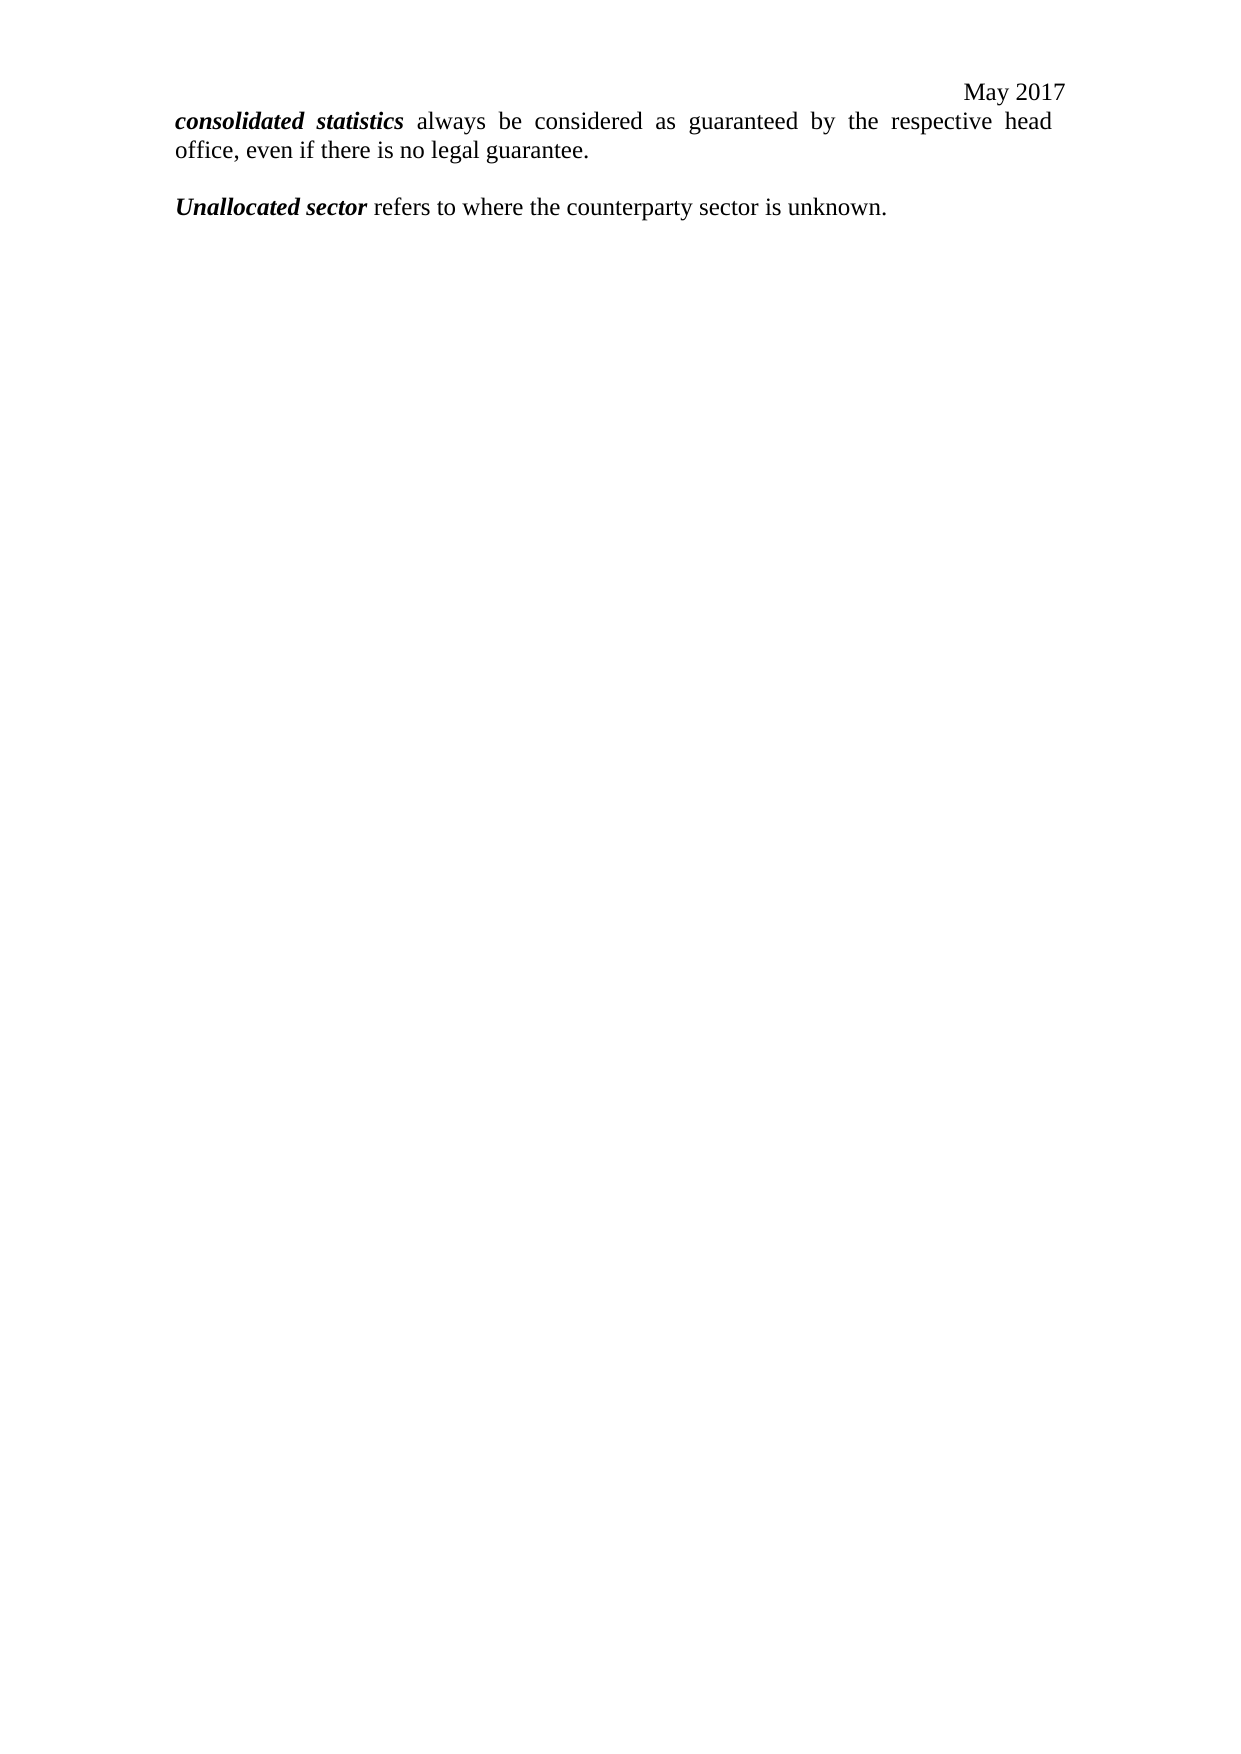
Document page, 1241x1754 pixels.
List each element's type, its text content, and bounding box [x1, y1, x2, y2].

text Unallocated sector refers to where the counterparty sector is unknown. [175, 192, 1053, 221]
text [175, 106, 1053, 164]
